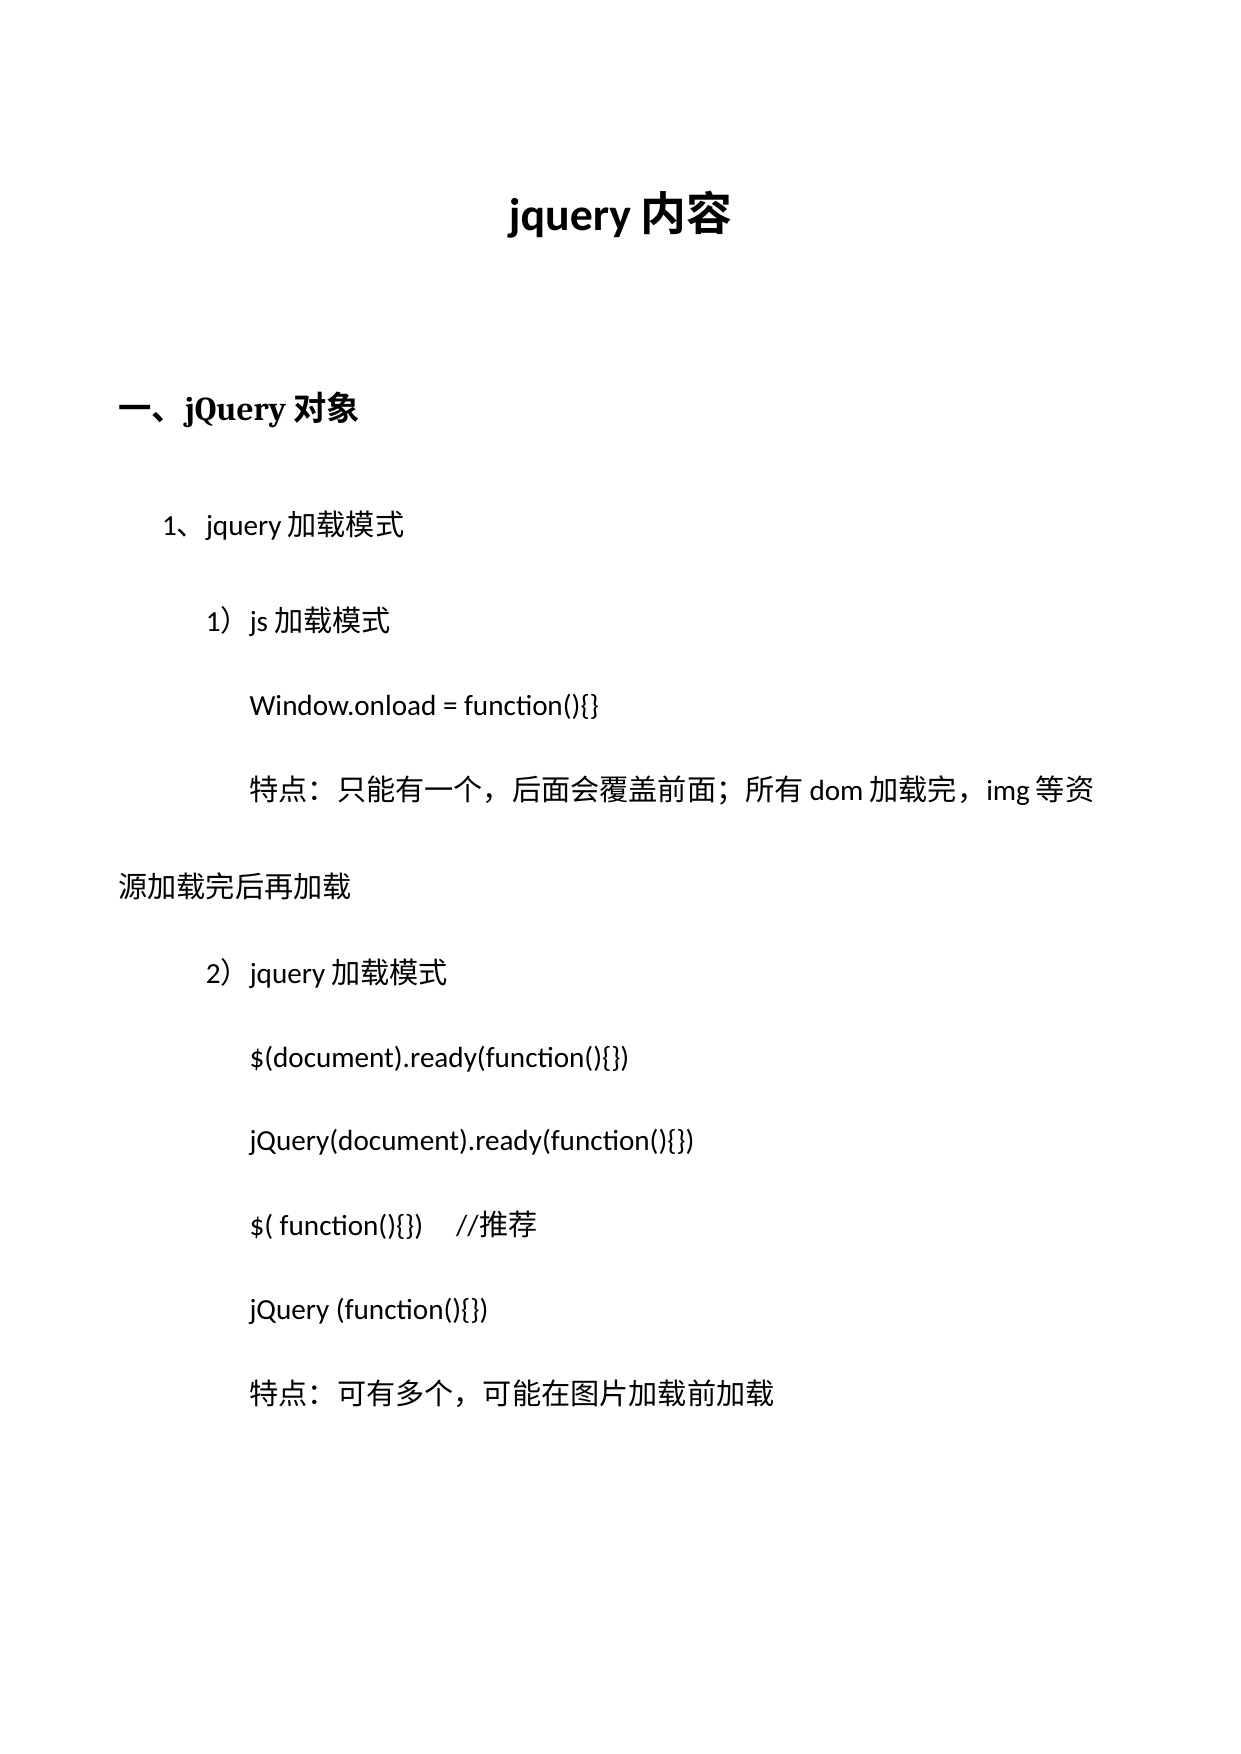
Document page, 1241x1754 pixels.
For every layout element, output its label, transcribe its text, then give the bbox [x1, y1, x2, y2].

text Window.onload = function(){} [118, 672, 1122, 737]
text 特点：可有多个，可能在图片加载前加载 [118, 1359, 1122, 1424]
text $(document).ready(function(){}) [118, 1025, 1122, 1090]
text $( function(){}) //推荐 [118, 1190, 1122, 1255]
text jQuery (function(){}) [118, 1277, 1122, 1342]
text 特点：只能有一个，后面会覆盖前面；所有dom加载完，img等资源加载完后再加载 [118, 755, 1122, 917]
subtitle 1、jquery加载模式 [118, 490, 1122, 555]
text 2）jquery加载模式 [118, 939, 1122, 1004]
subtitle jquery内容 [118, 162, 1122, 259]
text jQuery(document).ready(function(){}) [118, 1108, 1122, 1173]
subtitle 一、jQuery对象 [118, 374, 1122, 439]
text 1）js加载模式 [118, 586, 1122, 651]
